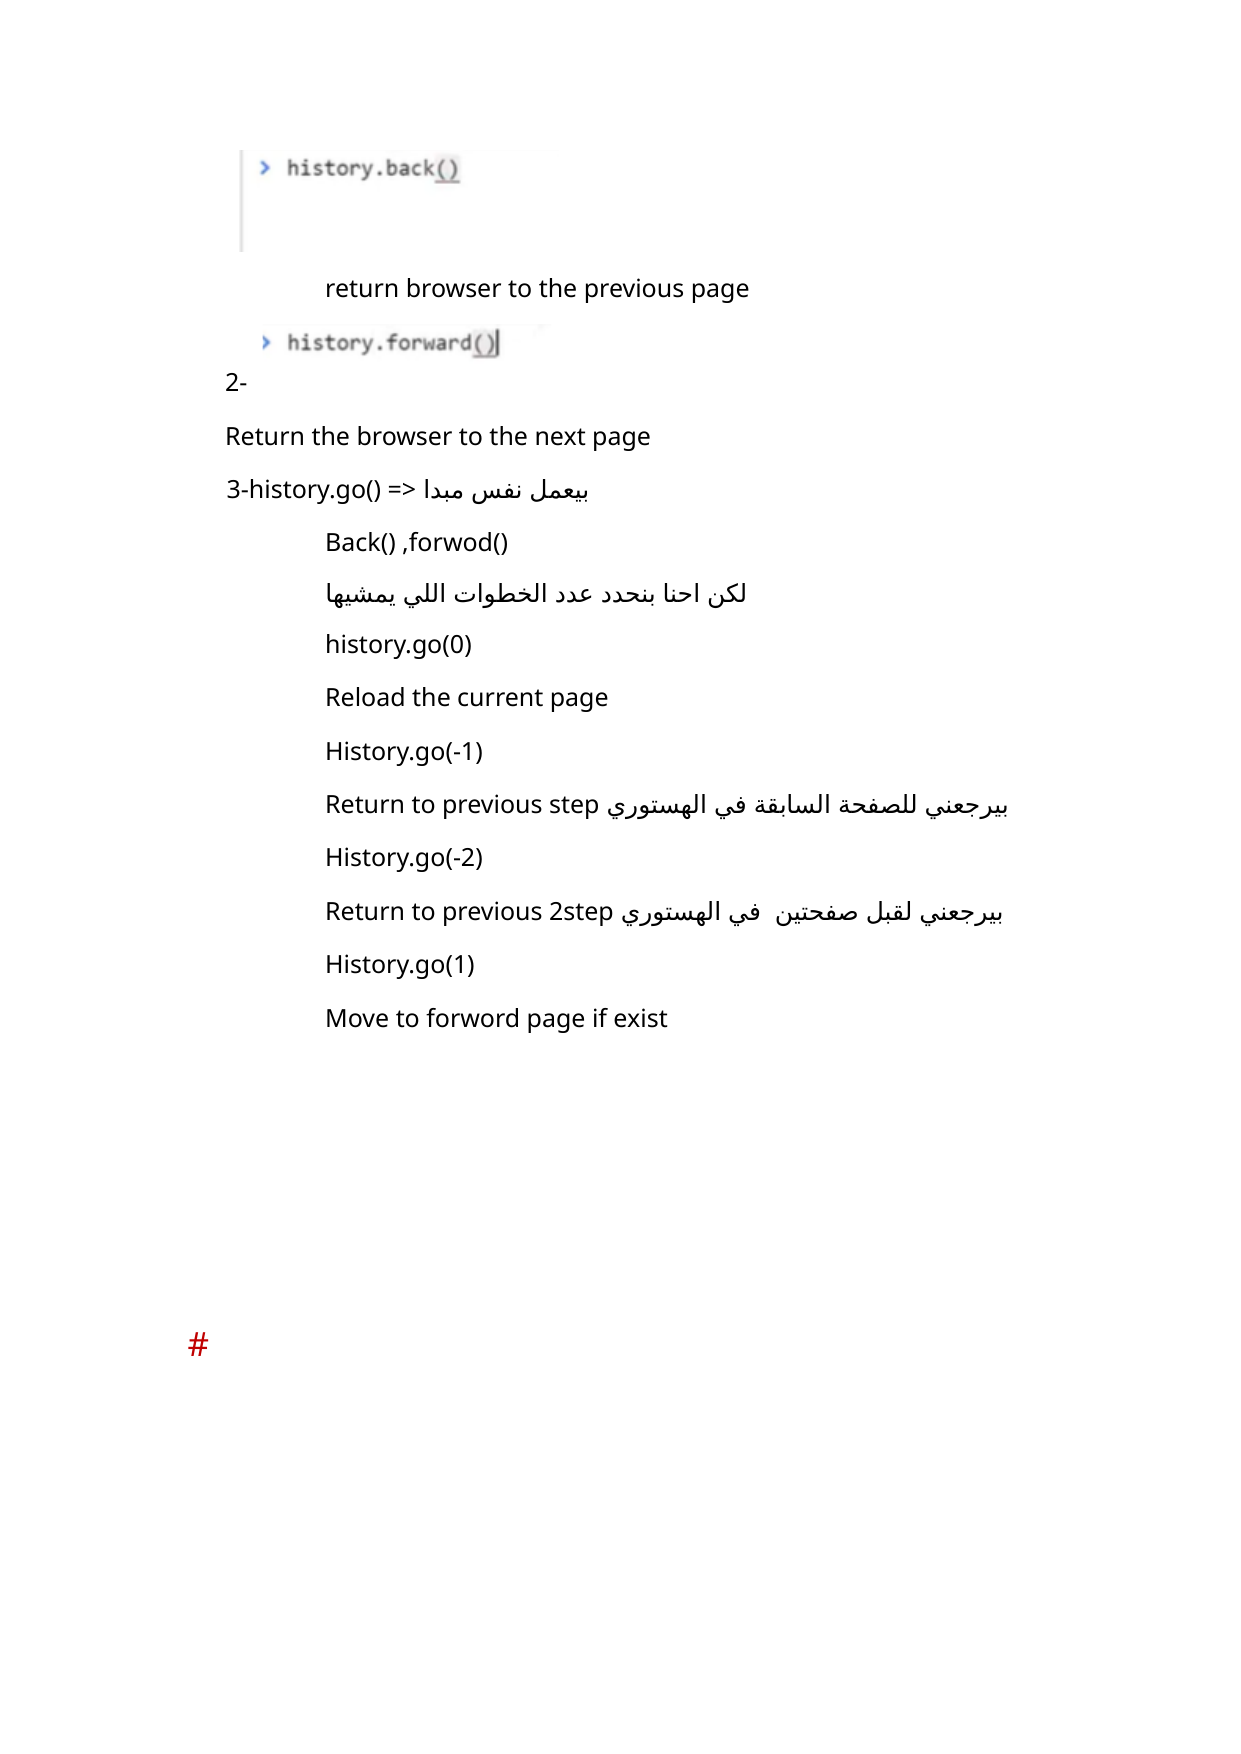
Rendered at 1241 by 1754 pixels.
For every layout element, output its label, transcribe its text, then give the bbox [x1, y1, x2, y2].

text Return the browser to the next page [225, 418, 1053, 452]
text Back() ,forwod() [325, 525, 1053, 559]
text History.go(-2) [325, 840, 1053, 874]
picture [238, 150, 560, 252]
text History.go(-1) [325, 733, 1053, 767]
picture [262, 324, 552, 392]
text 3-history.go() => بيعمل نفس مبدا [187, 472, 1053, 506]
text Move to forword page if exist [325, 1000, 1053, 1034]
text return browser to the previous page [187, 271, 1053, 305]
text Reload the current page [325, 680, 1053, 714]
text Return to previous 2step بيرجعني لقبل صفحتين في الهستوري [325, 893, 1053, 927]
text history.go(0) [325, 626, 1053, 660]
text Return to previous step بيرجعني للصفحة السابقة في الهستوري [325, 787, 1053, 821]
text # [187, 1321, 1053, 1366]
text لكن احنا بنحدد عدد الخطوات اللي يمشيها [325, 578, 1053, 607]
text History.go(1) [325, 947, 1053, 981]
